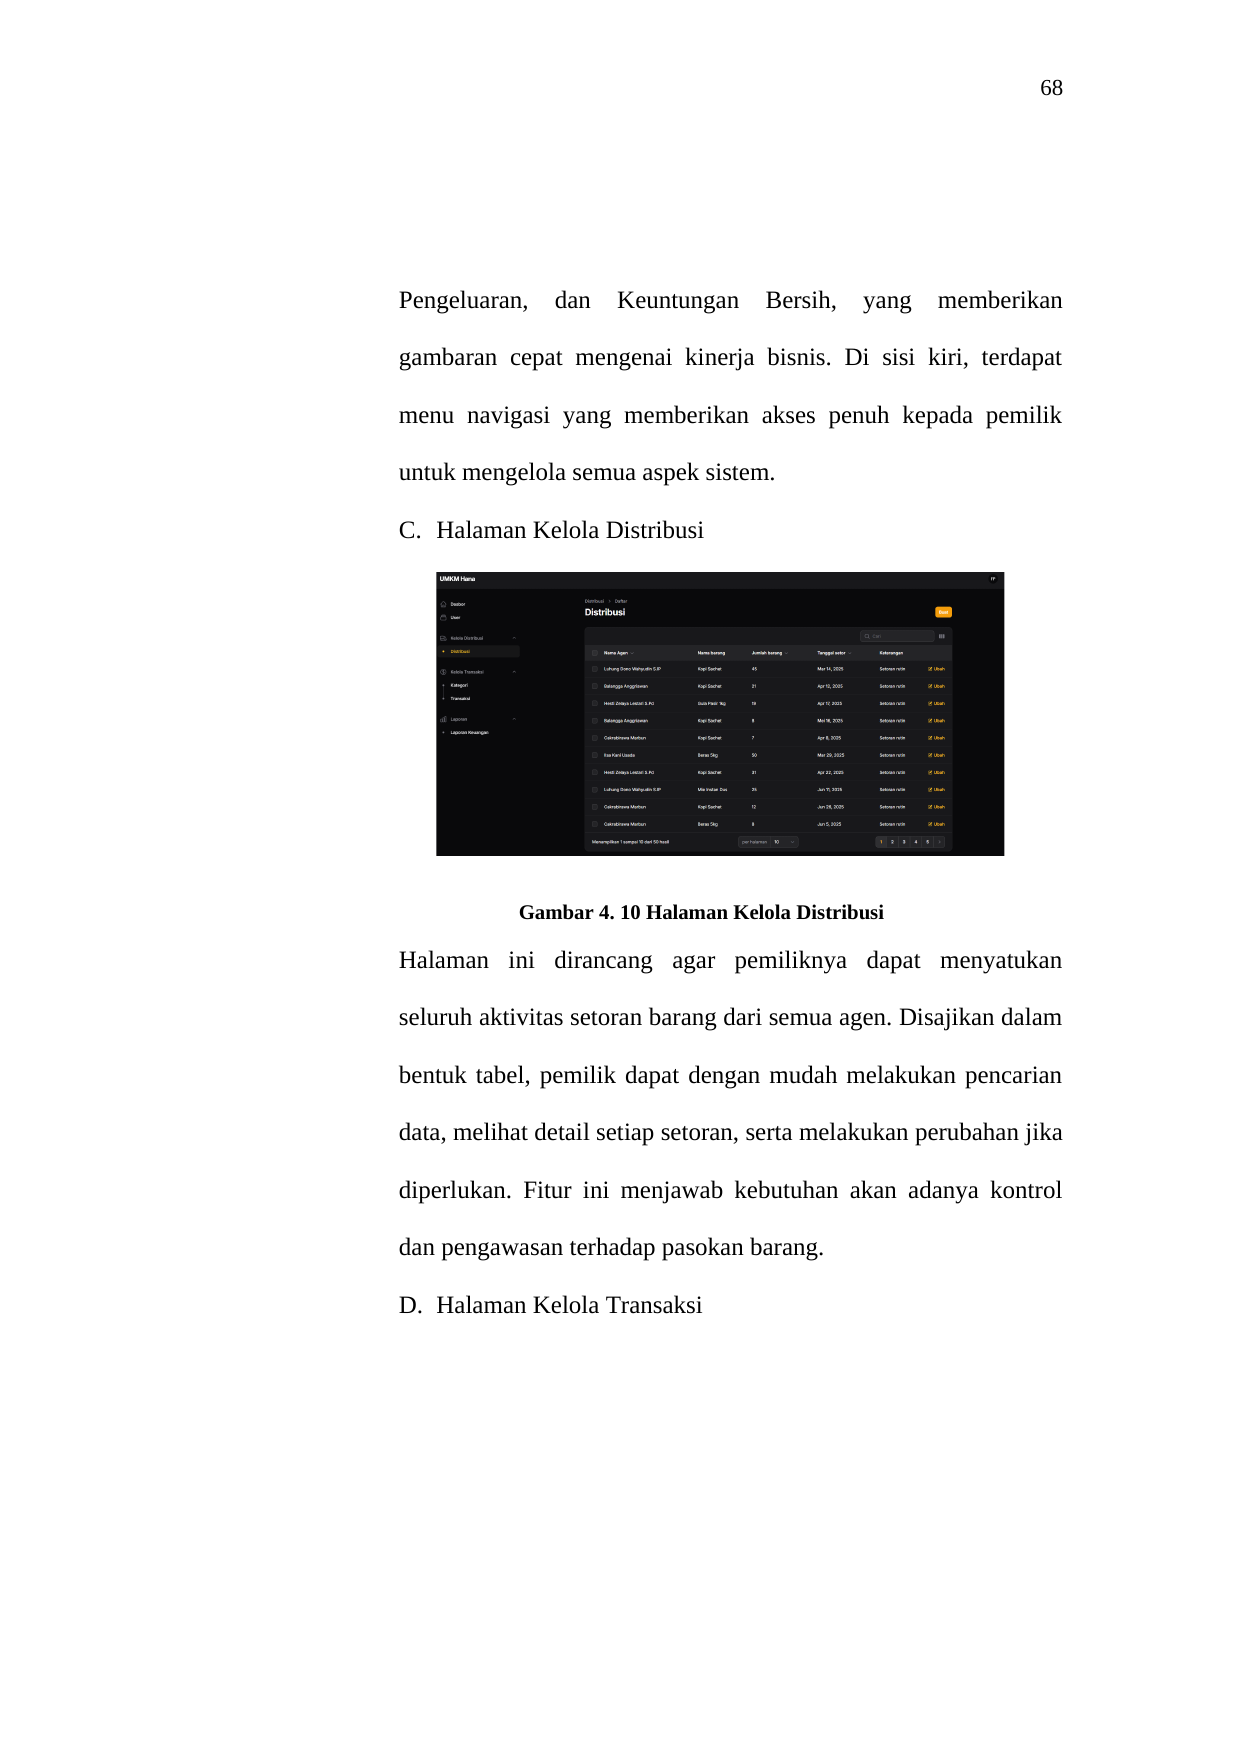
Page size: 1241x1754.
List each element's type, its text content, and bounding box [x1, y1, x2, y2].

picture [436, 572, 1005, 856]
list Halaman Kelola Distribusi [399, 515, 1063, 543]
text Gambar 4. 10 Halaman Kelola Distribusi [340, 900, 1063, 924]
text Halaman ini dirancang agar pemiliknya dapat menyatukan seluruh aktivitas setoran barang dari semua agen. Disajikan dalam bentuk tabel, pemilik dapat dengan mudah melakukan pencarian data, melihat detail setiap setoran, serta melakukan perubahan jika diperlukan. Fitur ini menjawab kebutuhan akan adanya kontrol dan pengawasan terhadap pasokan barang. [399, 945, 1063, 1261]
list Halaman Kelola Transaksi [399, 1290, 1063, 1318]
